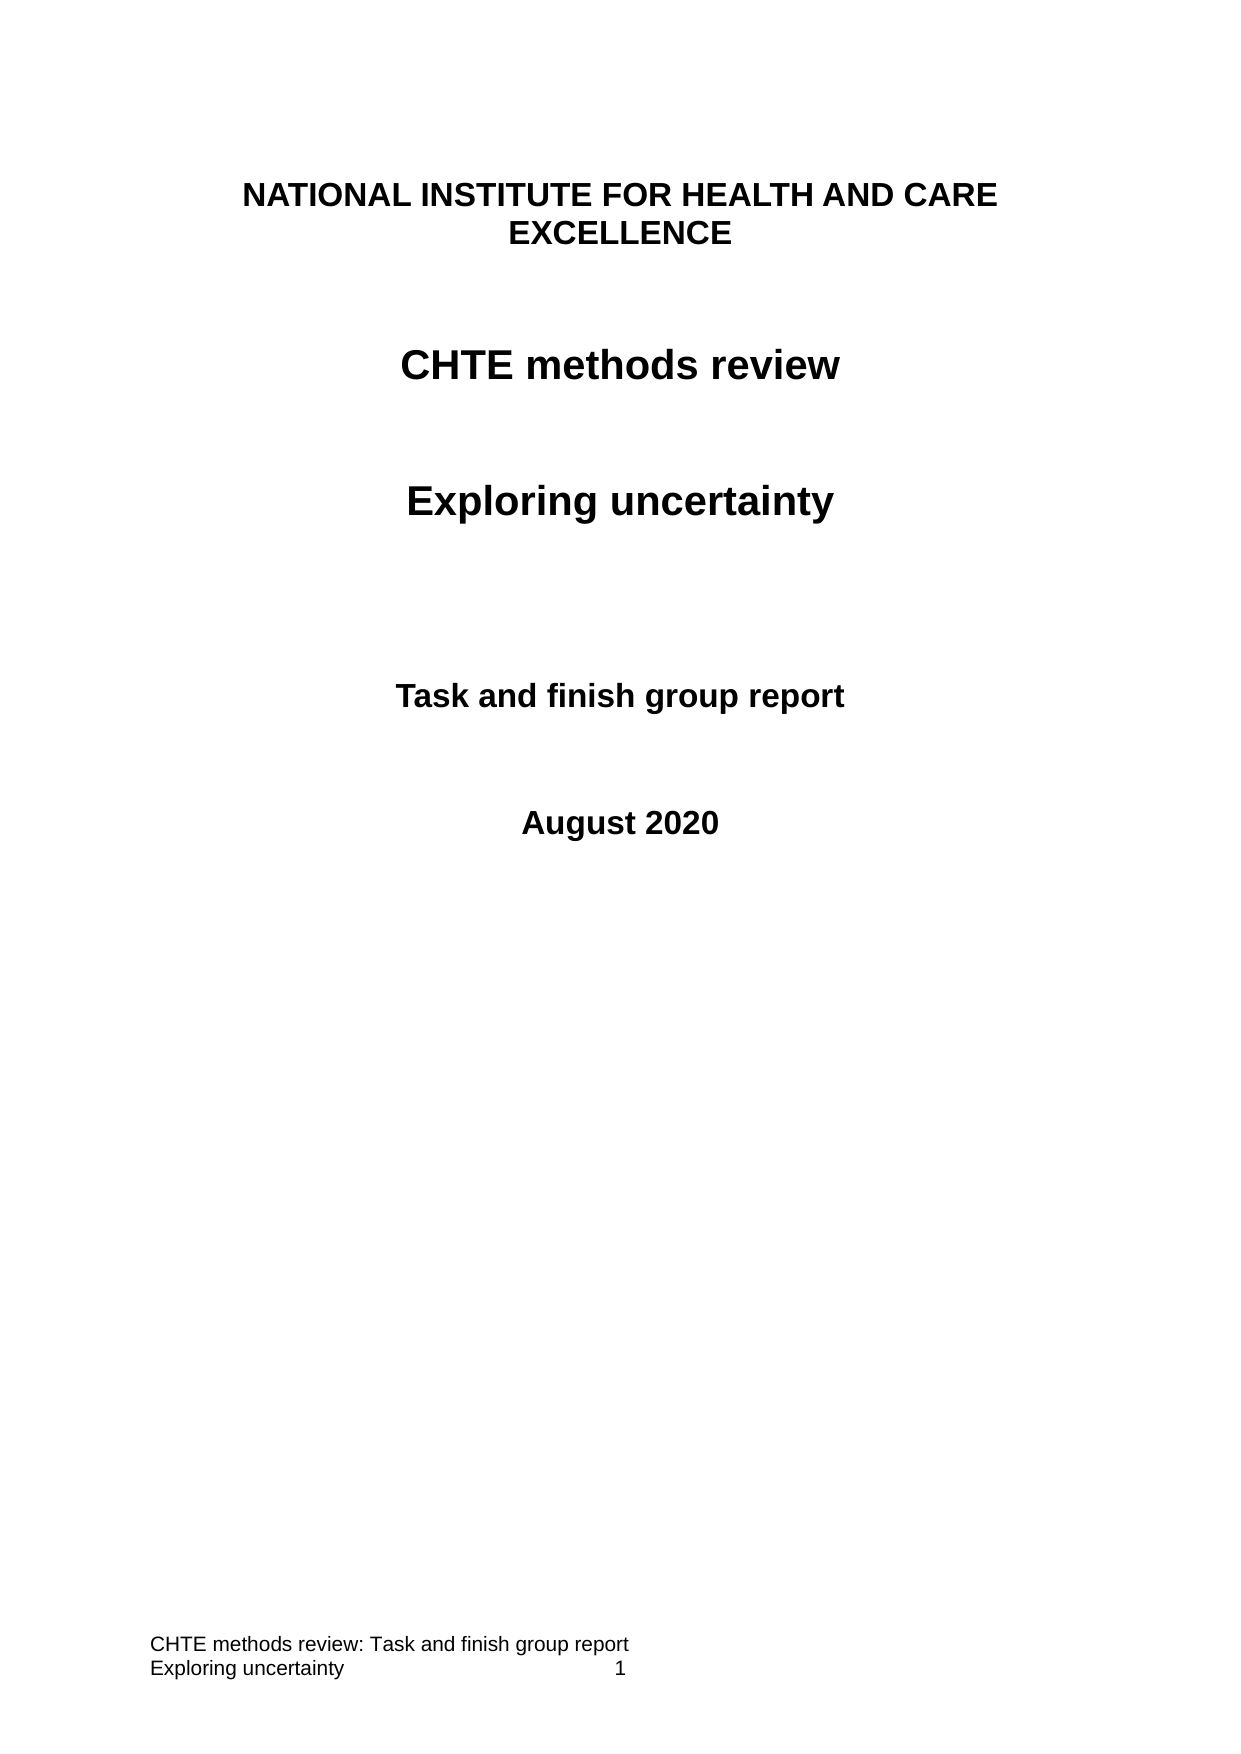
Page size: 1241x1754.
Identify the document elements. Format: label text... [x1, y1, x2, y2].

title Exploring uncertainty [150, 477, 1090, 524]
text NATIONAL INSTITUTE FOR HEALTH AND CARE EXCELLENCE [150, 175, 1090, 252]
text Task and finish group report [150, 676, 1090, 715]
text August 2020 [150, 803, 1090, 842]
title CHTE methods review [150, 340, 1090, 388]
